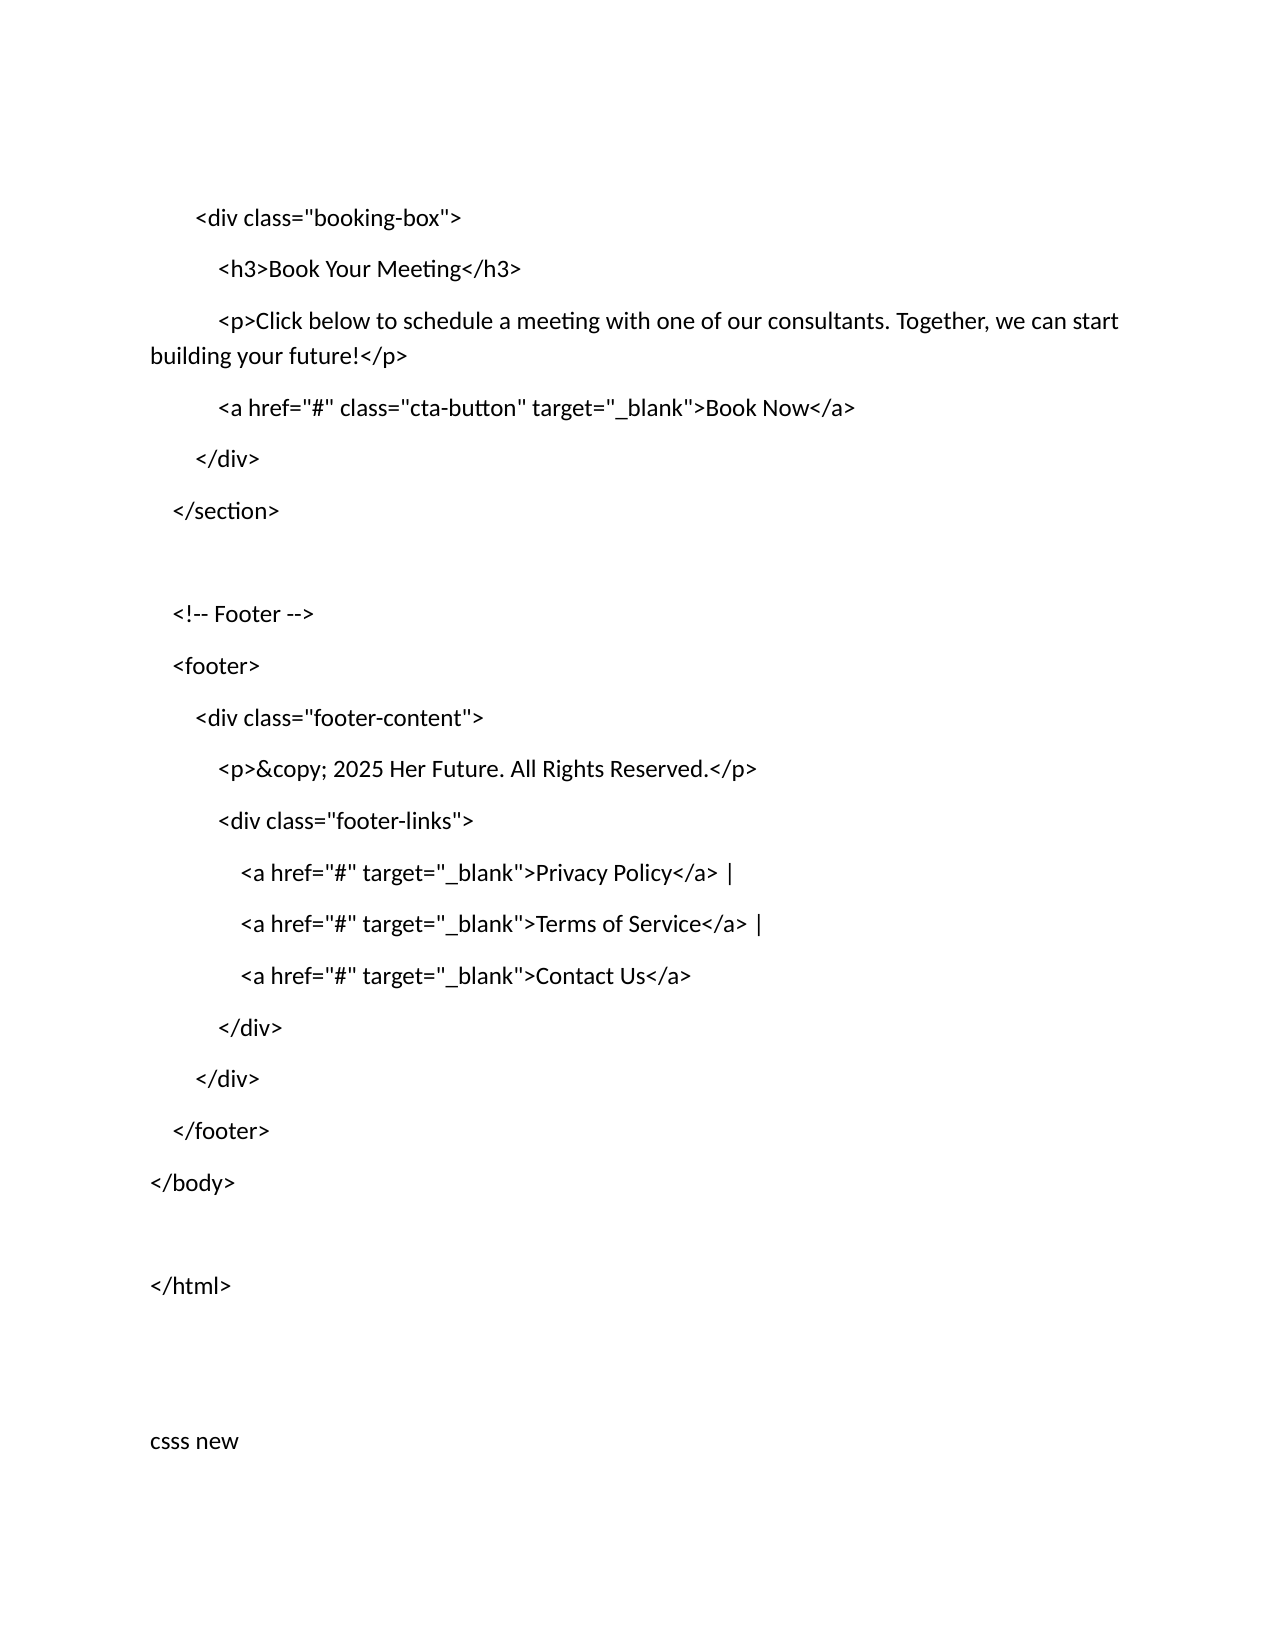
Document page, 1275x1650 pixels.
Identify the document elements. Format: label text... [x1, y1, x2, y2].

text </footer> [150, 1115, 1125, 1146]
text </section> [150, 495, 1125, 526]
text </body> [150, 1167, 1125, 1197]
text </div> [150, 443, 1125, 474]
text </html> [150, 1270, 1125, 1301]
text <a href="#" target="_blank">Privacy Policy</a> | [150, 857, 1125, 887]
text <div class="footer-content"> [150, 702, 1125, 732]
text </div> [150, 1063, 1125, 1094]
text <p>&copy; 2025 Her Future. All Rights Reserved.</p> [150, 753, 1125, 784]
text csss new [150, 1425, 1125, 1456]
text <a href="#" target="_blank">Terms of Service</a> | [150, 908, 1125, 939]
text <!-- Footer --> [150, 598, 1125, 629]
text <div class="footer-links"> [150, 805, 1125, 836]
text <h3>Book Your Meeting</h3> [150, 253, 1125, 284]
text <a href="#" target="_blank">Contact Us</a> [150, 960, 1125, 991]
text </div> [150, 1012, 1125, 1042]
text <footer> [150, 650, 1125, 681]
text <div class="booking-box"> [150, 202, 1125, 232]
text <p>Click below to schedule a meeting with one of our consultants. Together, we can start building your future!</p> [150, 305, 1125, 371]
text <a href="#" class="cta-button" target="_blank">Book Now</a> [150, 392, 1125, 422]
